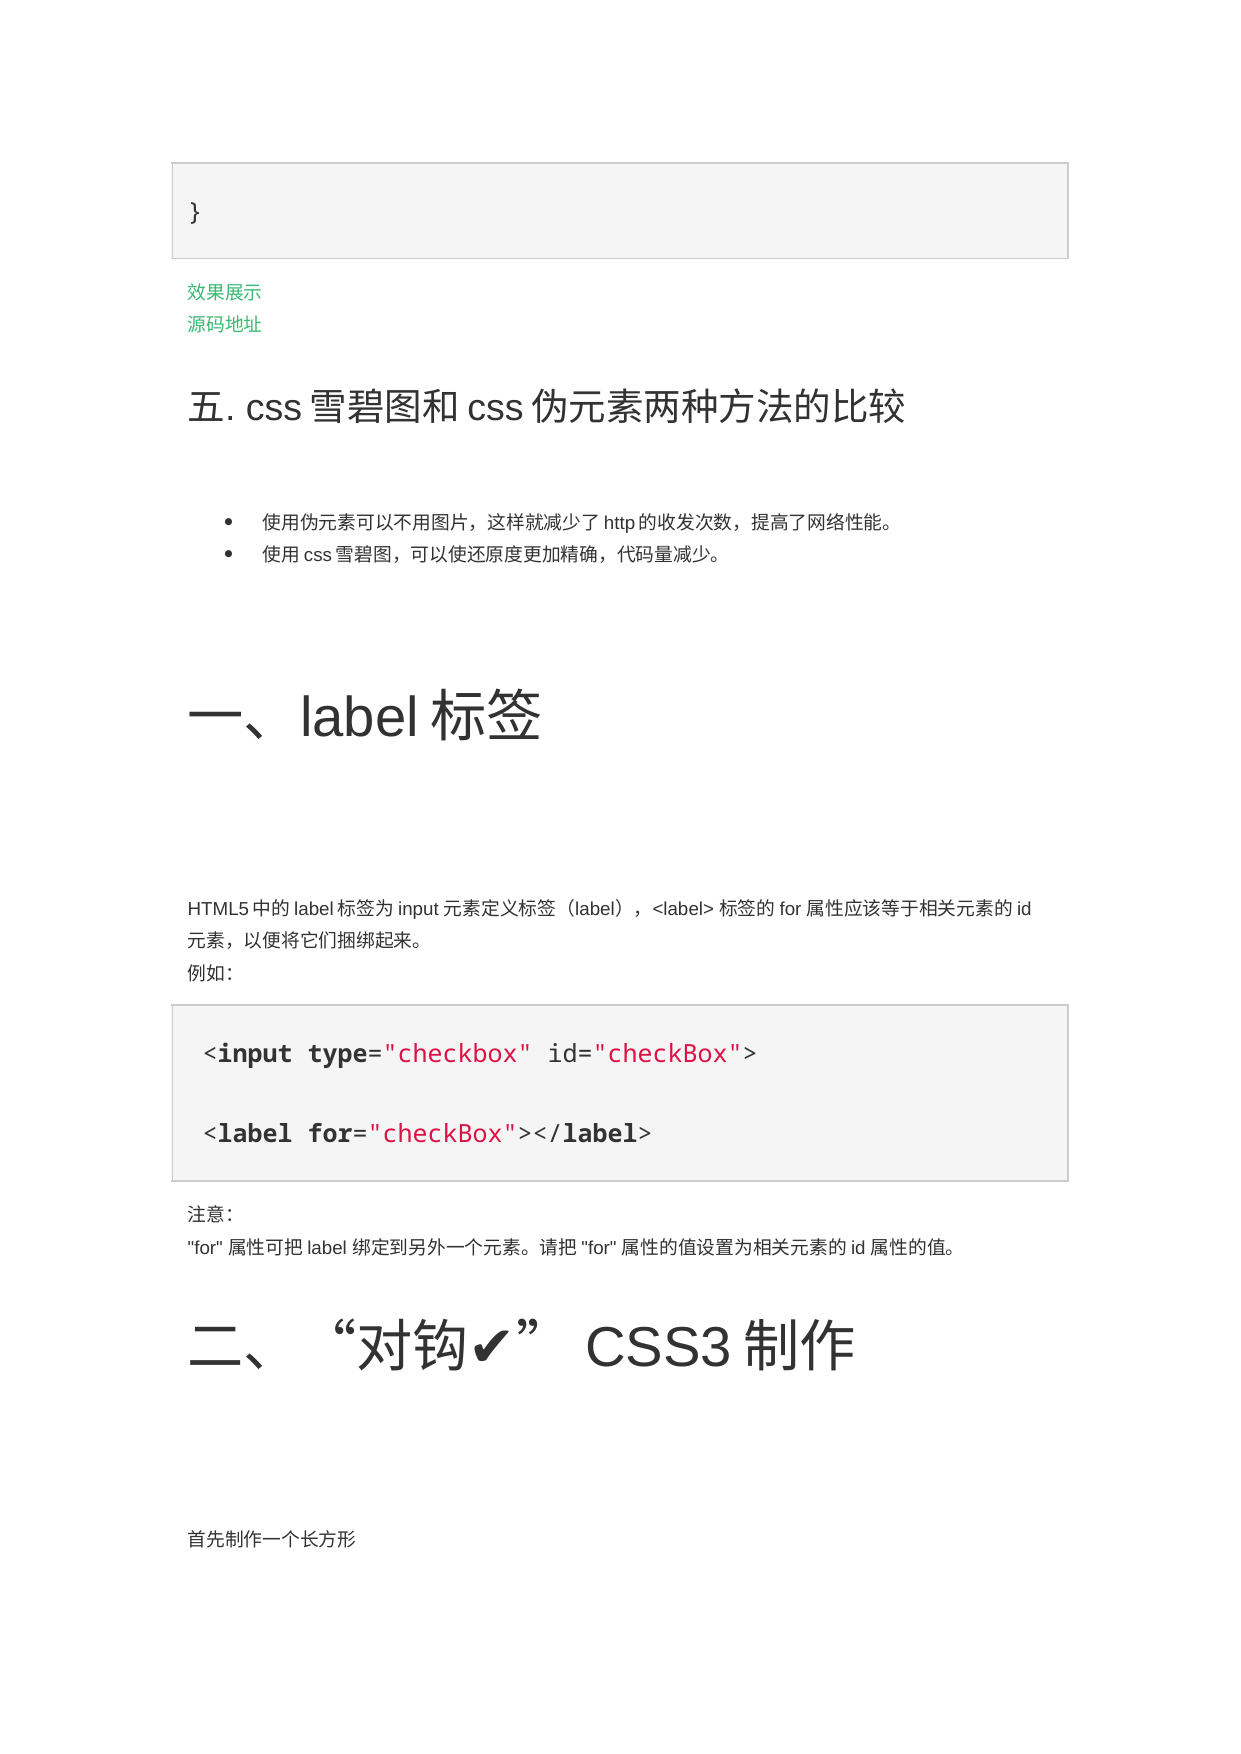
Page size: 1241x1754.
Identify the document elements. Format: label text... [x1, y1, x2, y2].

text <input type="checkbox" id="checkBox"> [173, 1006, 1067, 1084]
list 使用css雪碧图，可以使还原度更加精确，代码量减少。 [225, 537, 1053, 570]
subtitle 二、“对钩✔️” CSS3制作 [187, 1294, 1053, 1391]
text 效果展示 源码地址 [187, 275, 1053, 340]
text } [173, 164, 1067, 258]
text 首先制作一个长方形 [187, 1522, 1053, 1554]
text HTML5中的label标签为 input 元素定义标签（label），<label> 标签的 for 属性应该等于相关元素的 id 元素，以便将它们捆绑起来。 例如： [187, 891, 1053, 988]
list 使用伪元素可以不用图片，这样就减少了http的收发次数，提高了网络性能。 [225, 505, 1053, 537]
subtitle 一、label标签 [187, 663, 1053, 760]
subtitle 五. css雪碧图和css伪元素两种方法的比较 [187, 371, 1053, 436]
text <label for="checkBox"></label> [173, 1084, 1067, 1180]
text 注意： "for" 属性可把 label 绑定到另外一个元素。请把 "for" 属性的值设置为相关元素的 id 属性的值。 [187, 1197, 1053, 1262]
